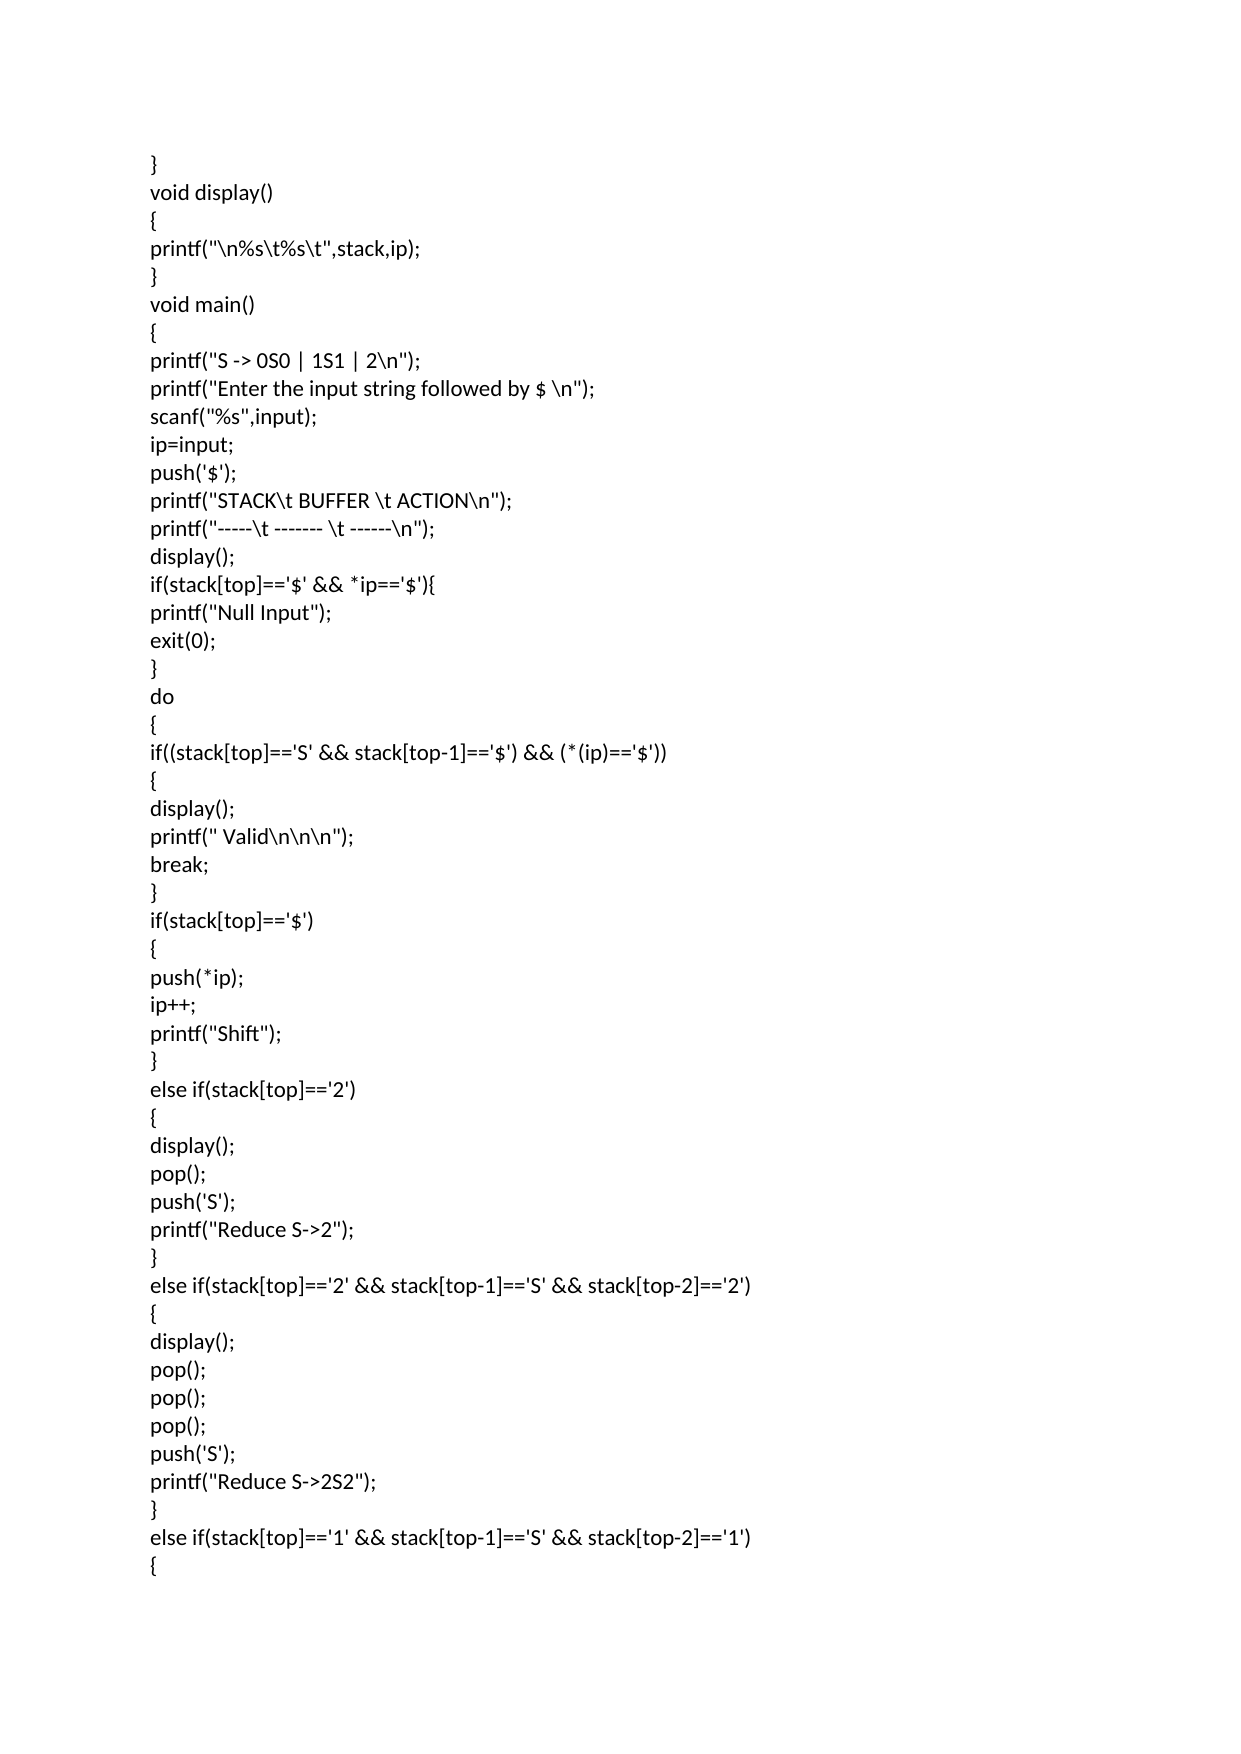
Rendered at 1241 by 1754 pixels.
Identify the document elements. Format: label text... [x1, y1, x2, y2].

text display(); [150, 1327, 1090, 1355]
text } [150, 1047, 1090, 1075]
text push('S'); [150, 1187, 1090, 1215]
text else if(stack[top]=='2' && stack[top-1]=='S' && stack[top-2]=='2') [150, 1271, 1090, 1299]
text { [150, 1103, 1090, 1131]
text else if(stack[top]=='1' && stack[top-1]=='S' && stack[top-2]=='1') [150, 1523, 1090, 1551]
text else if(stack[top]=='2') [150, 1075, 1090, 1103]
text { [150, 766, 1090, 794]
text printf("Shift"); [150, 1019, 1090, 1047]
text { [150, 1299, 1090, 1327]
text pop(); [150, 1159, 1090, 1187]
text } [150, 150, 1090, 178]
text display(); [150, 1131, 1090, 1159]
text display(); [150, 794, 1090, 822]
text push(*ip); [150, 963, 1090, 991]
text printf("STACK\t BUFFER \t ACTION\n"); [150, 486, 1090, 514]
text } [150, 1495, 1090, 1523]
text scanf("%s",input); [150, 402, 1090, 430]
text { [150, 206, 1090, 234]
text printf("Null Input"); [150, 598, 1090, 626]
text if(stack[top]=='$') [150, 907, 1090, 934]
text { [150, 1551, 1090, 1579]
text pop(); [150, 1355, 1090, 1383]
text exit(0); [150, 626, 1090, 654]
text printf("Reduce S->2"); [150, 1215, 1090, 1243]
text ip=input; [150, 430, 1090, 458]
text if(stack[top]=='$' && *ip=='$'){ [150, 570, 1090, 598]
text printf(" Valid\n\n\n"); [150, 822, 1090, 851]
text { [150, 710, 1090, 738]
text void main() [150, 290, 1090, 318]
text pop(); [150, 1411, 1090, 1439]
text push('S'); [150, 1439, 1090, 1467]
text printf("S -> 0S0 | 1S1 | 2\n"); [150, 346, 1090, 374]
text } [150, 262, 1090, 290]
text printf("Enter the input string followed by $ \n"); [150, 374, 1090, 402]
text pop(); [150, 1383, 1090, 1411]
text printf("\n%s\t%s\t",stack,ip); [150, 234, 1090, 262]
text break; [150, 851, 1090, 878]
text printf("Reduce S->2S2"); [150, 1467, 1090, 1495]
text } [150, 878, 1090, 907]
text { [150, 318, 1090, 346]
text } [150, 654, 1090, 682]
text void display() [150, 178, 1090, 206]
text do [150, 682, 1090, 710]
text if((stack[top]=='S' && stack[top-1]=='$') && (*(ip)=='$')) [150, 738, 1090, 766]
text printf("-----\t ------- \t ------\n"); [150, 514, 1090, 542]
text push('$'); [150, 458, 1090, 486]
text ip++; [150, 991, 1090, 1019]
text { [150, 934, 1090, 963]
text display(); [150, 542, 1090, 570]
text } [150, 1243, 1090, 1271]
